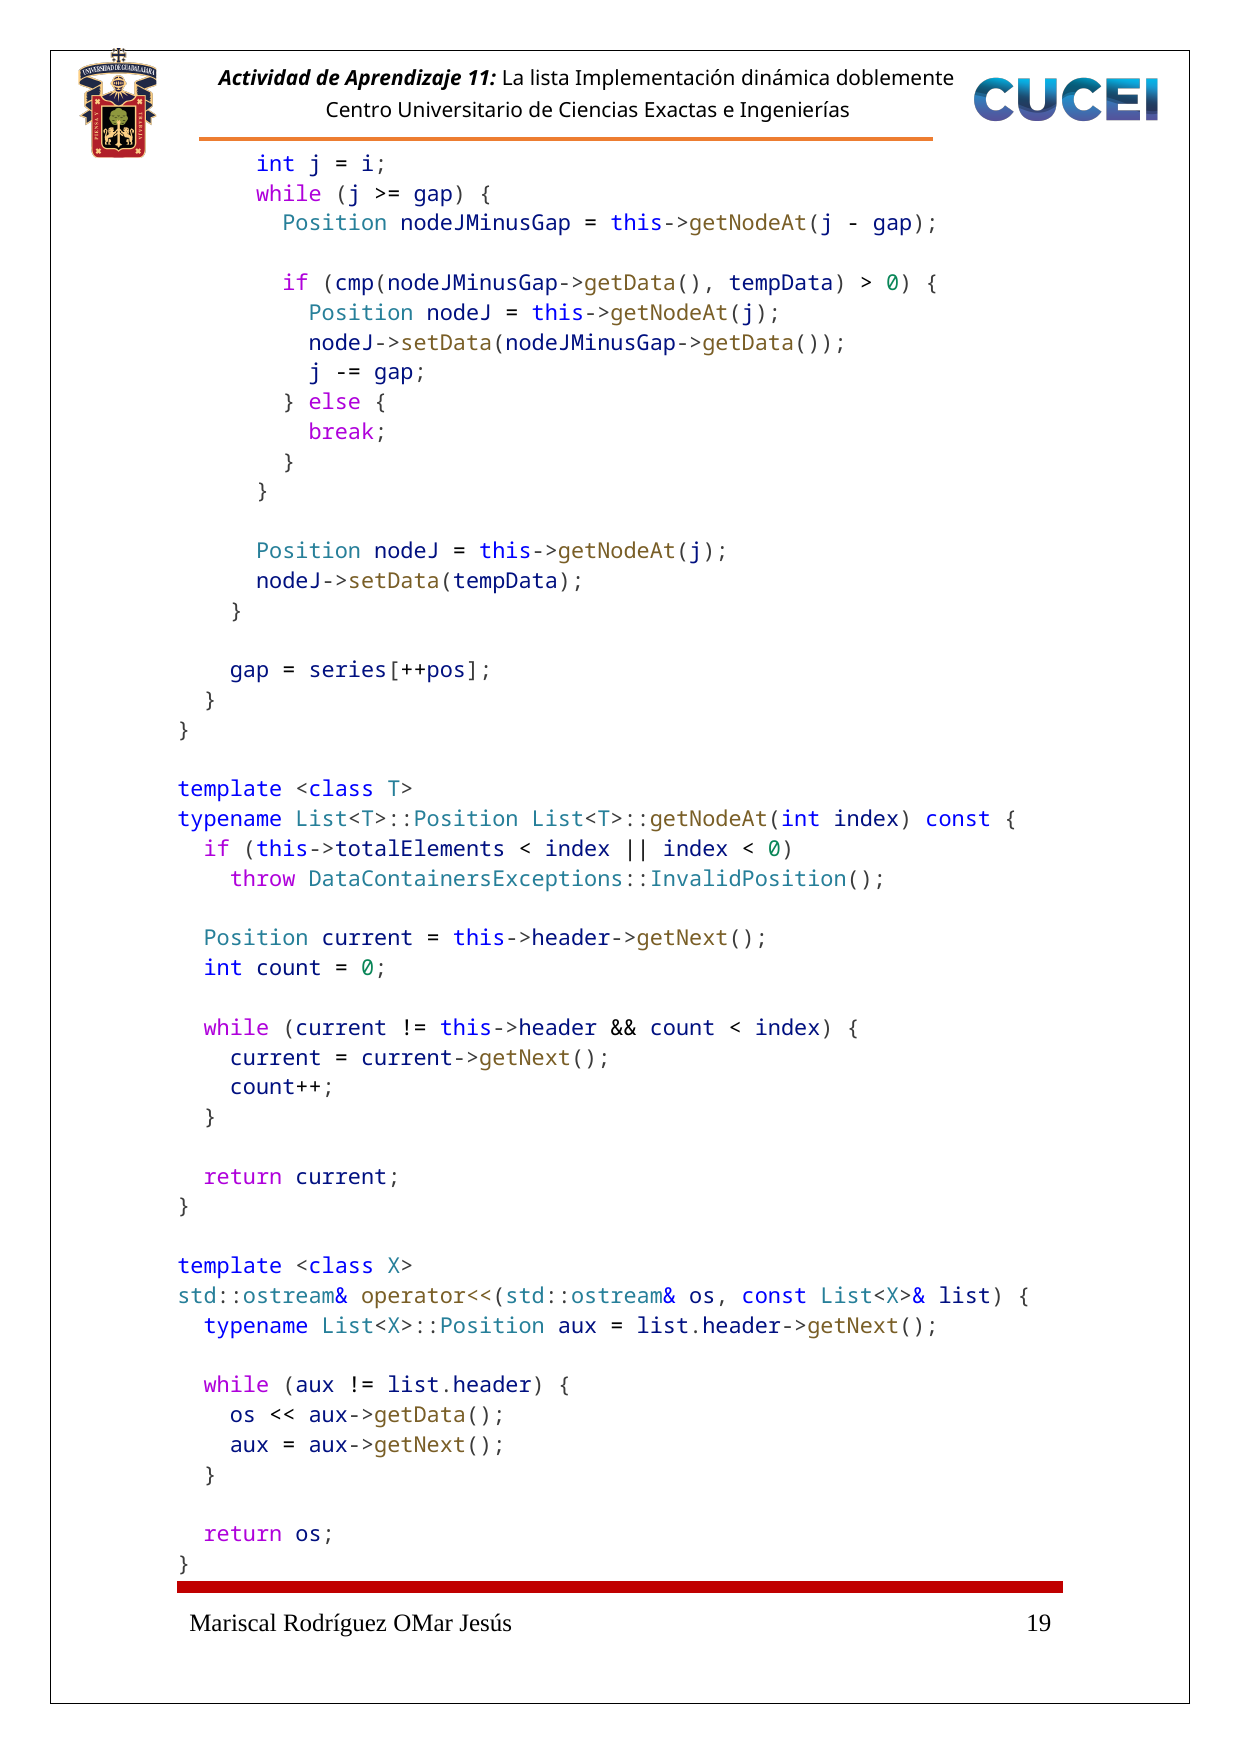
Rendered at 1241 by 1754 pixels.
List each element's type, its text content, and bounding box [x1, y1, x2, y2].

text return current; [177, 1161, 1063, 1190]
text while (j >= gap) { [177, 177, 1063, 207]
text gap = series[++pos]; [177, 654, 1063, 684]
text } [177, 684, 1063, 714]
text Position nodeJ = this->getNodeAt(j); [177, 297, 1063, 326]
picture [78, 48, 157, 158]
text } [177, 1548, 1063, 1578]
text if (cmp(nodeJMinusGap->getData(), tempData) > 0) { [177, 267, 1063, 297]
text std::ostream& operator<<(std::ostream& os, const List<X>& list) { [177, 1280, 1063, 1309]
text } [177, 594, 1063, 624]
text } [177, 1190, 1063, 1220]
text while (current != this->header && count < index) { [177, 1012, 1063, 1041]
text typename List<T>::Position List<T>::getNodeAt(int index) const { [177, 803, 1063, 833]
text break; [177, 416, 1063, 446]
text template <class T> [177, 773, 1063, 803]
text Position nodeJMinusGap = this->getNodeAt(j - gap); [177, 207, 1063, 237]
text count++; [177, 1071, 1063, 1101]
text typename List<X>::Position aux = list.header->getNext(); [177, 1309, 1063, 1339]
text } [177, 1458, 1063, 1488]
text j -= gap; [177, 356, 1063, 386]
text Position nodeJ = this->getNodeAt(j); [177, 535, 1063, 565]
text current = current->getNext(); [177, 1041, 1063, 1071]
text int count = 0; [177, 952, 1063, 982]
text if (this->totalElements < index || index < 0) [177, 833, 1063, 863]
text os << aux->getData(); [177, 1399, 1063, 1429]
text } else { [177, 386, 1063, 416]
text } [177, 446, 1063, 475]
text template <class X> [177, 1250, 1063, 1280]
text Position current = this->header->getNext(); [177, 922, 1063, 952]
text int j = i; [177, 148, 1063, 177]
text nodeJ->setData(nodeJMinusGap->getData()); [177, 326, 1063, 356]
text return os; [177, 1518, 1063, 1548]
text while (aux != list.header) { [177, 1369, 1063, 1399]
text aux = aux->getNext(); [177, 1429, 1063, 1458]
text nodeJ->setData(tempData); [177, 565, 1063, 594]
text } [177, 475, 1063, 505]
text } [177, 1101, 1063, 1131]
text throw DataContainersExceptions::InvalidPosition(); [177, 863, 1063, 892]
text } [177, 714, 1063, 743]
picture [967, 64, 1189, 123]
